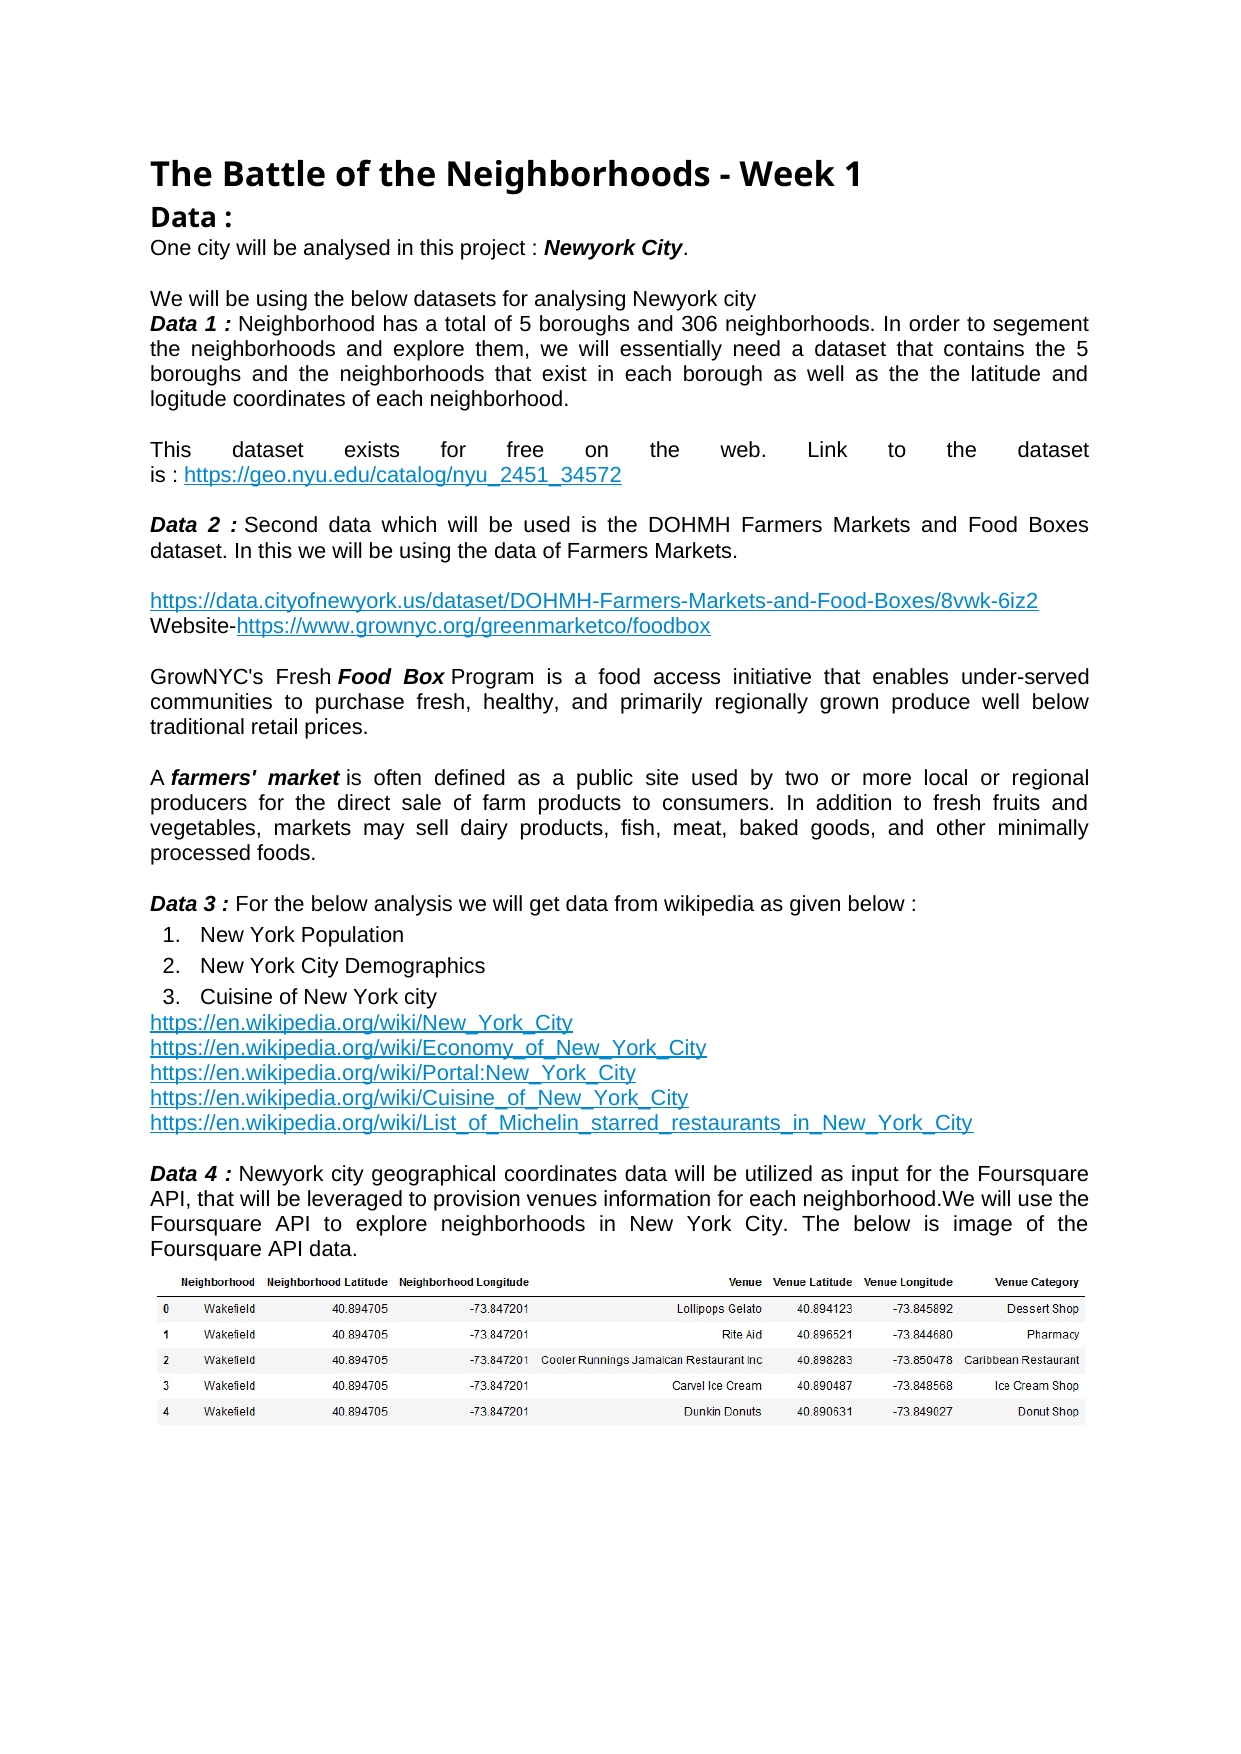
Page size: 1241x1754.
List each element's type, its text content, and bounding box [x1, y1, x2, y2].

text Data 2 : Second data which will be used is the DOHMH Farmers Markets and Food Boxes dataset. In this we will be using the data of Farmers Markets. [150, 512, 1090, 563]
text This dataset exists for free on the web. Link to the dataset is : https://geo.nyu.edu/catalog/nyu_2451_34572 [150, 437, 1090, 487]
text https://en.wikipedia.org/wiki/New_York_City https://en.wikipedia.org/wiki/Economy_of_New_York_City https://en.wikipedia.org/wiki/Portal:New_York_City https://en.wikipedia.org/wiki/Cuisine_of_New_York_City https://en.wikipedia.org/wiki/List_of_Michelin_starred_restaurants_in_New_York_City [150, 1009, 1090, 1135]
text GrowNYC's Fresh Food Box Program is a food access initiative that enables under-served communities to purchase fresh, healthy, and primarily regionally grown produce well below traditional retail prices. [150, 638, 1090, 739]
text Data 3 : For the below analysis we will get data from wikipedia as given below : [150, 890, 1090, 916]
text https://data.cityofnewyork.us/dataset/DOHMH-Farmers-Markets-and-Food-Boxes/8vwk-6iz2 [150, 588, 1090, 613]
list Cuisine of New York city [162, 978, 1040, 1009]
text The Battle of the Neighborhoods - Week 1 [150, 150, 1090, 197]
text We will be using the below datasets for analysing Newyork city [150, 285, 1090, 311]
text Website-https://www.grownyc.org/greenmarketco/foodbox [150, 613, 1090, 638]
text A farmers' market is often defined as a public site used by two or more local or regional producers for the direct sale of farm products to consumers. In addition to fresh fruits and vegetables, markets may sell dairy products, fish, meat, baked goods, and other minimally processed foods. [150, 764, 1090, 865]
text Data 1 : Neighborhood has a total of 5 boroughs and 306 neighborhoods. In order to segement the neighborhoods and explore them, we will essentially need a dataset that contains the 5 boroughs and the neighborhoods that exist in each borough as well as the the latitude and logitude coordinates of each neighborhood. [150, 311, 1090, 411]
text Data : [150, 197, 1090, 235]
text One city will be analysed in this project : Newyork City. [150, 235, 1090, 260]
list New York Population [162, 916, 1040, 947]
picture [150, 1261, 1091, 1435]
list New York City Demographics [162, 947, 1040, 978]
text Data 4 : Newyork city geographical coordinates data will be utilized as input for the Foursquare API, that will be leveraged to provision venues information for each neighborhood.We will use the Foursquare API to explore neighborhoods in New York City. The below is image of the Foursquare API data. [150, 1161, 1090, 1261]
